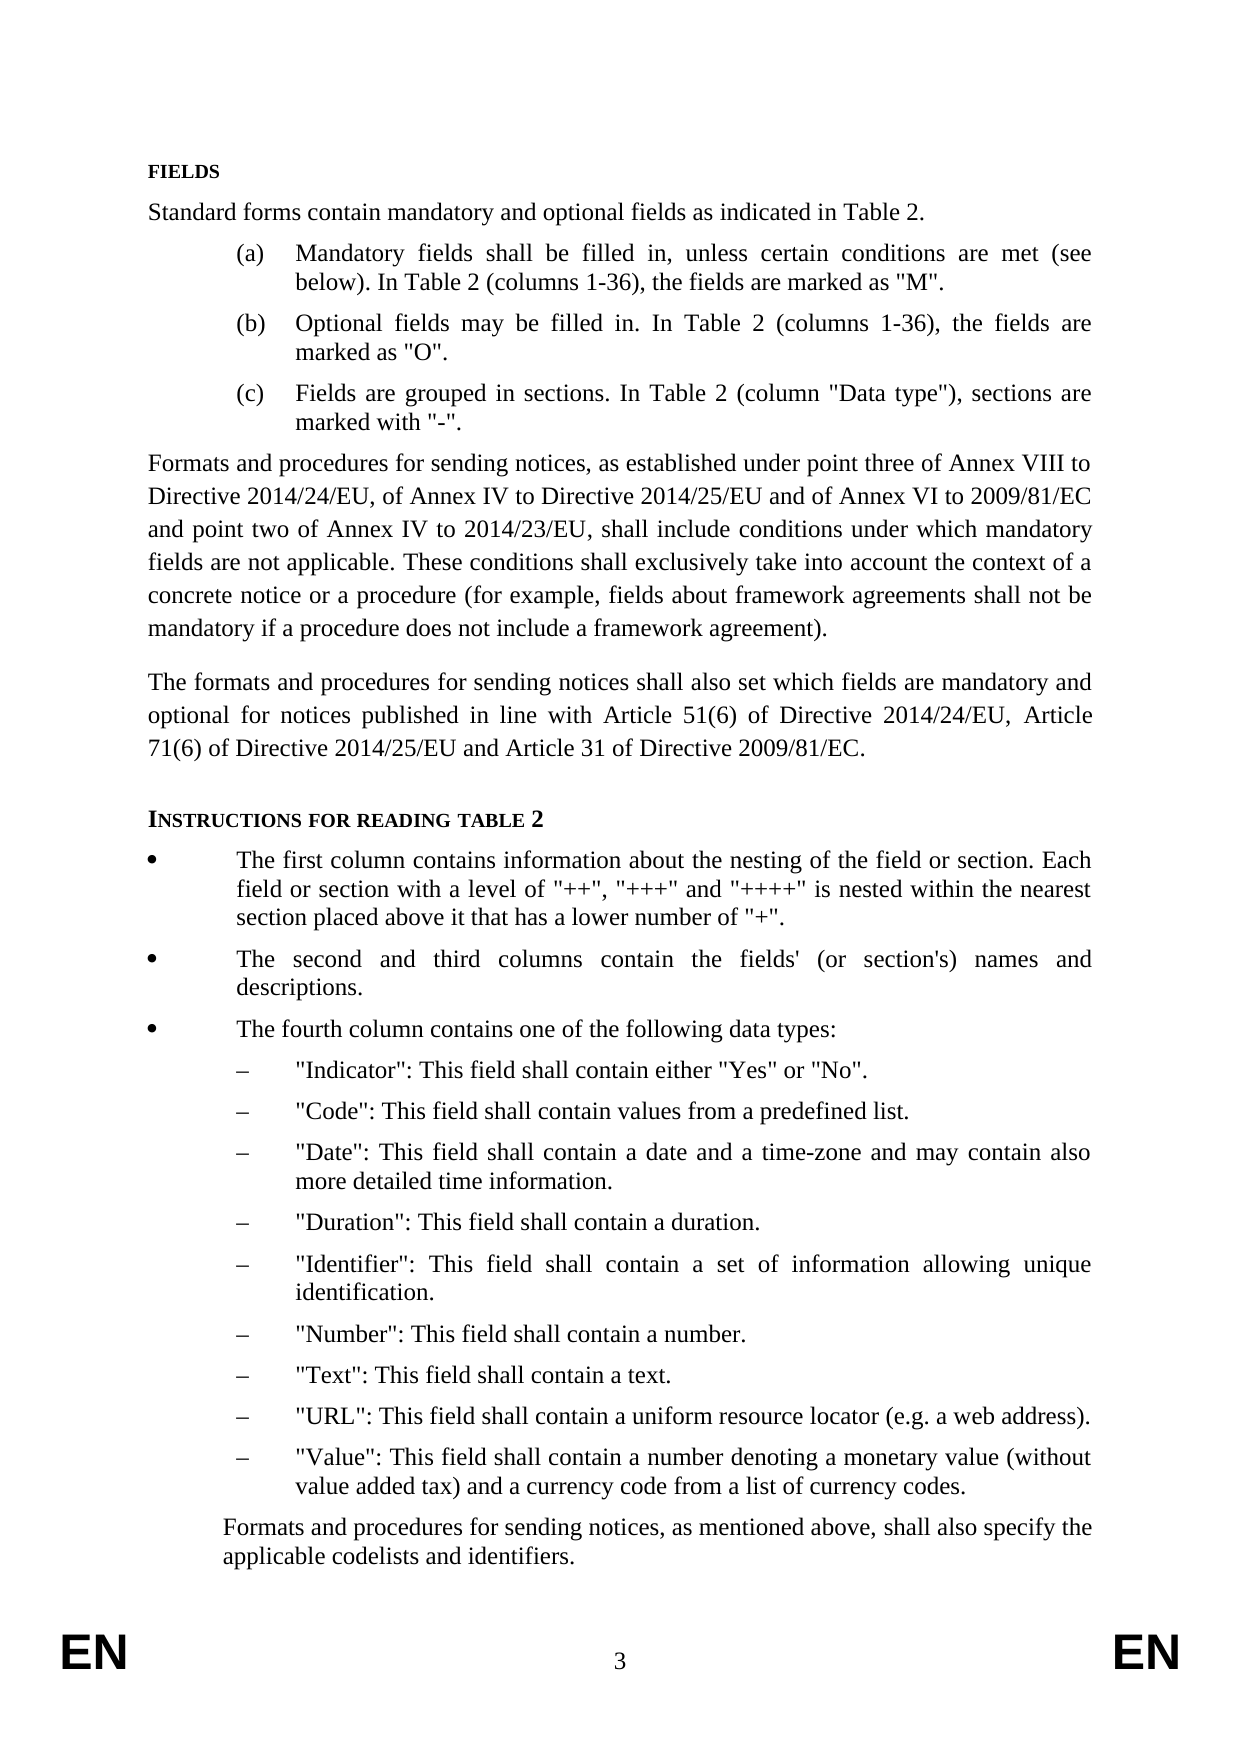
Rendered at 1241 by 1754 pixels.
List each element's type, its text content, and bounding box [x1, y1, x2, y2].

text "Value": This field shall contain a number denoting a monetary value (without value added tax) and a currency code from a list of currency codes. [236, 1442, 1093, 1500]
text Optional fields may be filled in. In Table 2 (columns 1-36), the fields are marked as "O". [236, 308, 1093, 366]
text The formats and procedures for sending notices shall also set which fields are mandatory and optional for notices published in line with Article 51(6) of Directive 2014/24/EU, Article 71(6) of Directive 2014/25/EU and Article 31 of Directive 2009/81/EC. [148, 667, 1093, 762]
list Mandatory fields shall be filled in, unless certain conditions are met (see below). In Table 2 (columns 1-36), the fields are marked as "M". [236, 238, 1093, 296]
text "Number": This field shall contain a number. [236, 1319, 1093, 1347]
text "Identifier": This field shall contain a set of information allowing unique identification. [236, 1249, 1093, 1306]
text Standard forms contain mandatory and optional fields as indicated in Table 2. [148, 197, 1093, 226]
text "Code": This field shall contain values from a predefined list. [236, 1096, 1093, 1125]
list "Indicator": This field shall contain either "Yes" or "No". [236, 1055, 1093, 1084]
text Formats and procedures for sending notices, as established under point three of Annex VIII to Directive 2014/24/EU, of Annex IV to Directive 2014/25/EU and of Annex VI to 2009/81/EC and point two of Annex IV to 2014/23/EU, shall include conditions under which mandatory fields are not applicable. These conditions shall exclusively take into account the context of a concrete notice or a procedure (for example, fields about framework agreements shall not be mandatory if a procedure does not include a framework agreement). [148, 448, 1093, 642]
text "URL": This field shall contain a uniform resource locator (e.g. a web address). [236, 1401, 1093, 1430]
text The second and third columns contain the fields' (or section's) names and descriptions. [148, 944, 1093, 1001]
subtitle fields [148, 156, 1093, 184]
list The first column contains information about the nesting of the field or section. Each field or section with a level of "++", "+++" and "++++" is nested within the nearest section placed above it that has a lower number of "+". [148, 845, 1093, 931]
subtitle Instructions for reading table 2 [148, 804, 1093, 832]
text "Text": This field shall contain a text. [236, 1360, 1093, 1389]
text Fields are grouped in sections. In Table 2 (column "Data type"), sections are marked with "-". [236, 378, 1093, 436]
text "Duration": This field shall contain a duration. [236, 1207, 1093, 1236]
text Formats and procedures for sending notices, as mentioned above, shall also specify the applicable codelists and identifiers. [223, 1512, 1093, 1570]
text The fourth column contains one of the following data types: [148, 1014, 1093, 1042]
text "Date": This field shall contain a date and a time-zone and may contain also more detailed time information. [236, 1137, 1093, 1195]
